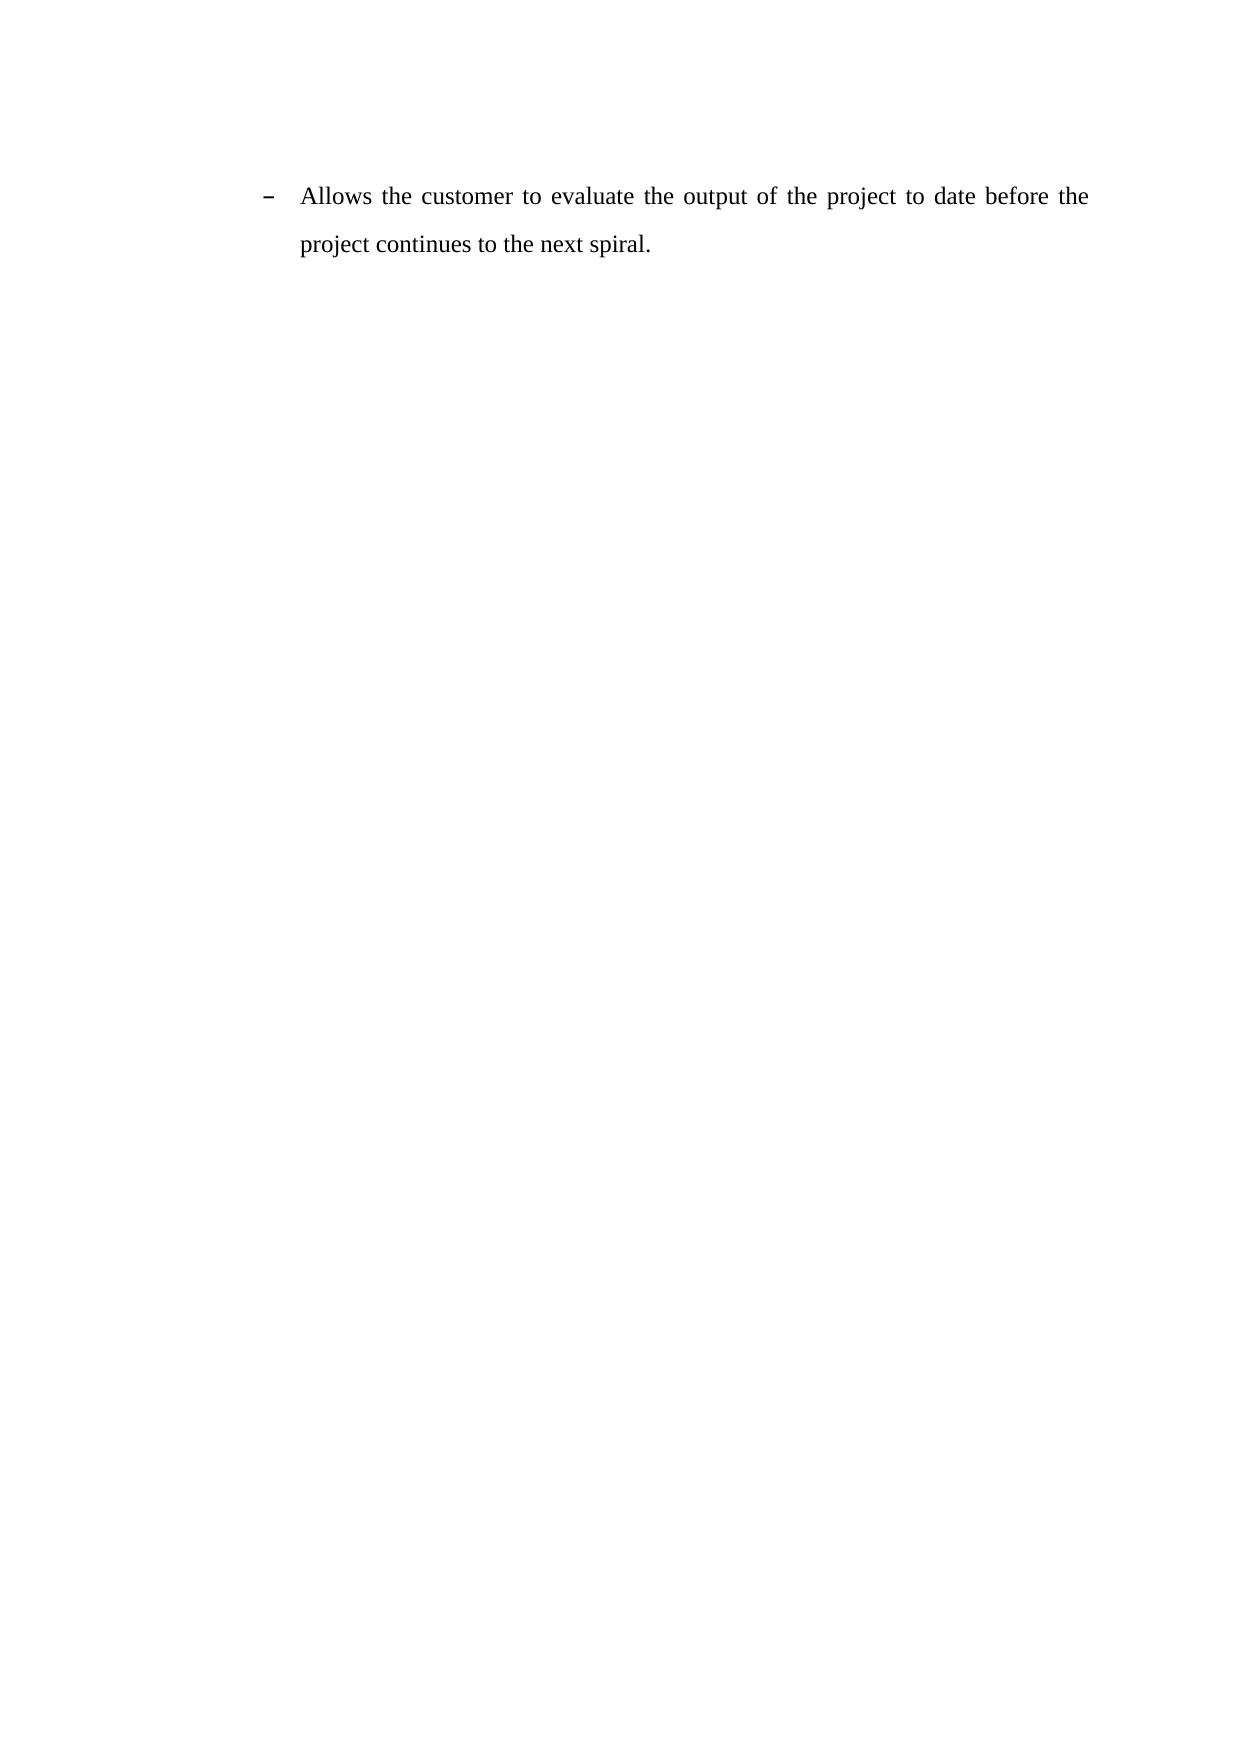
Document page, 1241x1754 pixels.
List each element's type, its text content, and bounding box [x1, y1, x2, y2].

list Allows the customer to evaluate the output of the project to date before the project continues to the next spiral. [262, 162, 1090, 259]
